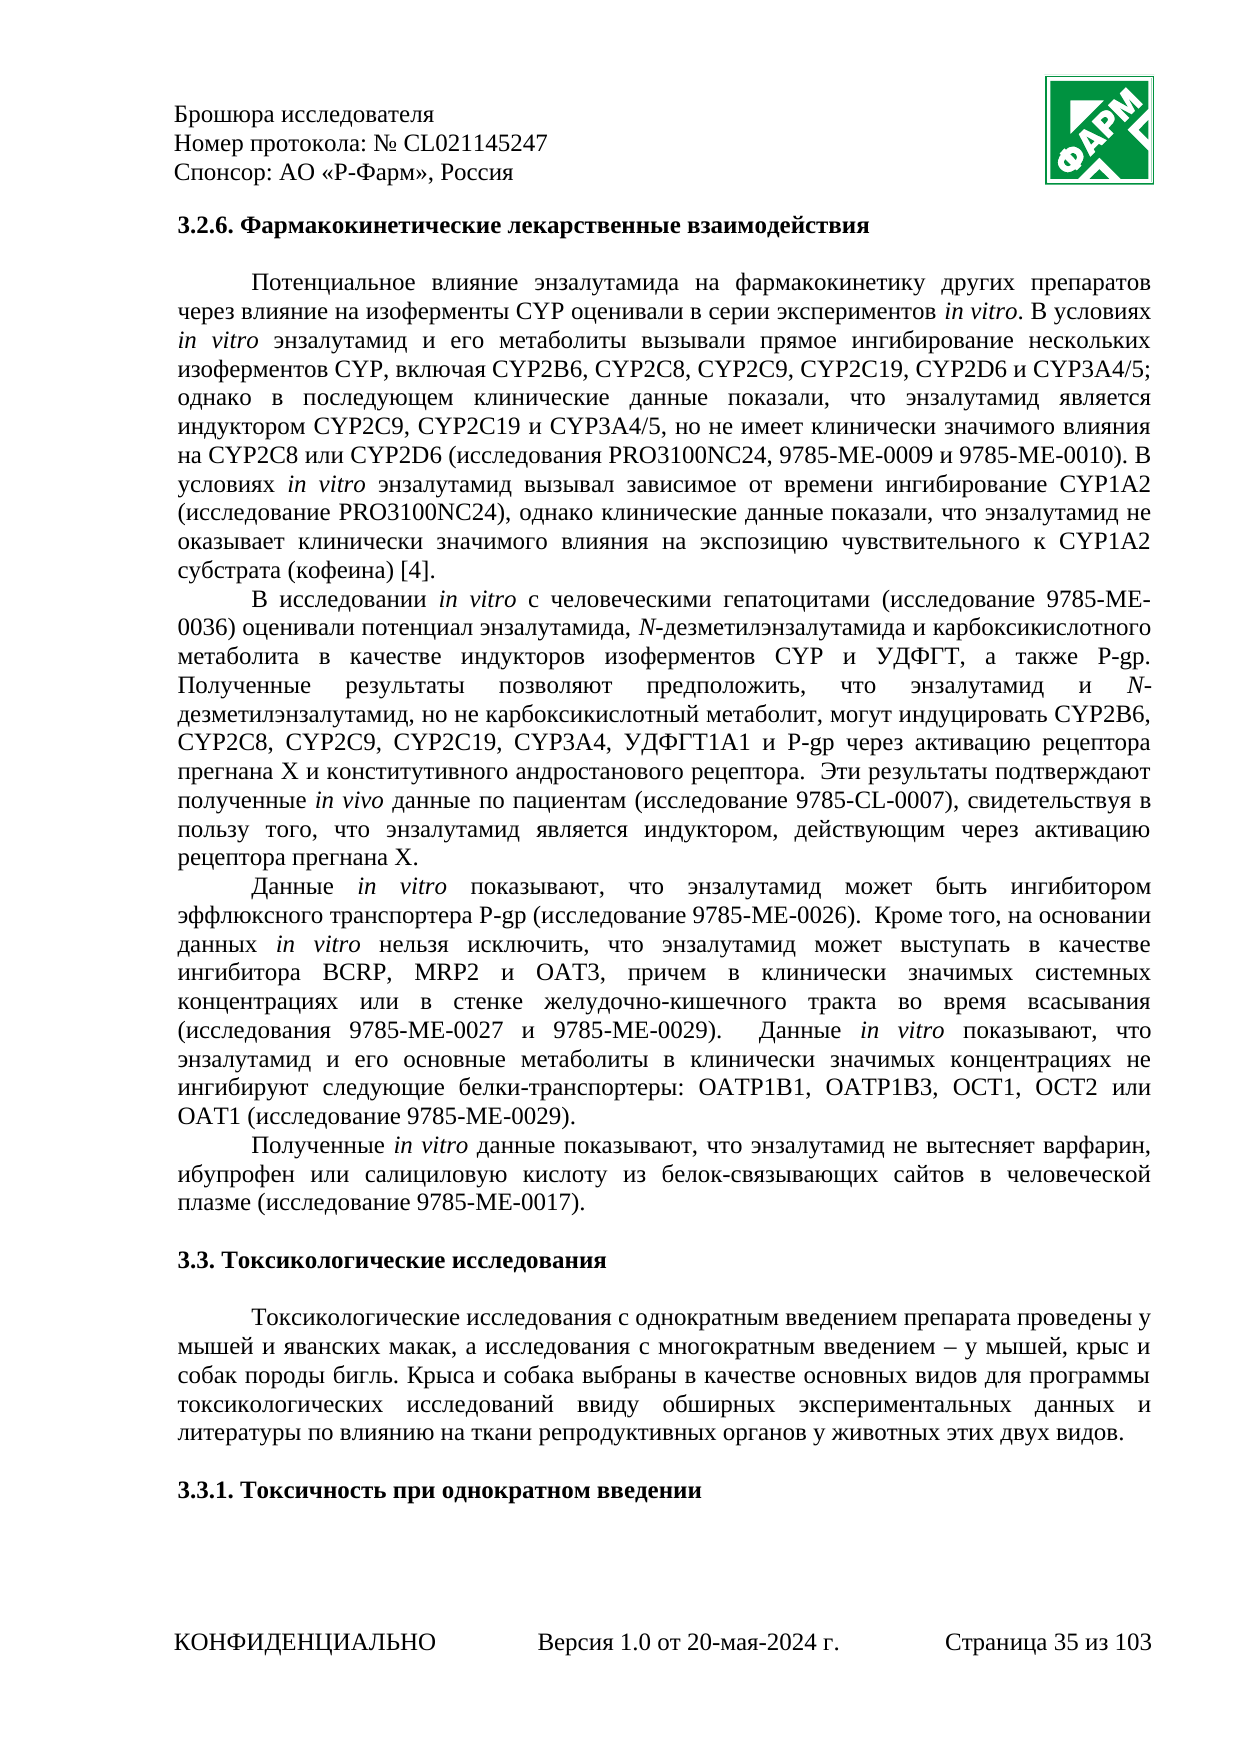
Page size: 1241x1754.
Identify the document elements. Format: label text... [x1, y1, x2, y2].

text Полученные in vitro данные показывают, что энзалутамид не вытесняет варфарин, ибупрофен или салициловую кислоту из белок-связывающих сайтов в человеческой плазме (исследование 9785-ME-0017). [177, 1130, 1152, 1216]
text 3.2.6. Фармакокинетические лекарственные взаимодействия [177, 210, 1152, 239]
subtitle 3.3. Токсикологические исследования [177, 1245, 1152, 1274]
text Данные in vitro показывают, что энзалутамид может быть ингибитором эффлюксного транспортера P-gp (исследование 9785-ME-0026). Кроме того, на основании данных in vitro нельзя исключить, что энзалутамид может выступать в качестве ингибитора BCRP, MRP2 и OAT3, причем в клинически значимых системных концентрациях или в стенке желудочно-кишечного тракта во время всасывания (исследования 9785-ME-0027 и 9785-ME-0029). Данные in vitro показывают, что энзалутамид и его основные метаболиты в клинически значимых концентрациях не ингибируют следующие белки-транспортеры: OATP1B1, OATP1B3, OCT1, OCT2 или OAT1 (исследование 9785-ME-0029). [177, 871, 1152, 1130]
text Токсикологические исследования с однократным введением препарата проведены у мышей и яванских макак, а исследования с многократным введением – у мышей, крыс и собак породы бигль. Крыса и собака выбраны в качестве основных видов для программы токсикологических исследований ввиду обширных экспериментальных данных и литературы по влиянию на ткани репродуктивных органов у животных этих двух видов. [177, 1302, 1152, 1446]
text Потенциальное влияние энзалутамида на фармакокинетику других препаратов через влияние на изоферменты CYP оценивали в серии экспериментов in vitro. В условиях in vitro энзалутамид и его метаболиты вызывали прямое ингибирование нескольких изоферментов CYP, включая CYP2B6, CYP2C8, CYP2C9, CYP2C19, CYP2D6 и CYP3A4/5; однако в последующем клинические данные показали, что энзалутамид является индуктором CYP2C9, CYP2C19 и CYP3A4/5, но не имеет клинически значимого влияния на CYP2C8 или CYP2D6 (исследования PRO3100NC24, 9785-ME-0009 и 9785-ME-0010). В условиях in vitro энзалутамид вызывал зависимое от времени ингибирование CYP1A2 (исследование PRO3100NC24), однако клинические данные показали, что энзалутамид не оказывает клинически значимого влияния на экспозицию чувствительного к CYP1A2 субстрата (кофеина) [4]. [177, 267, 1152, 584]
text В исследовании in vitro с человеческими гепатоцитами (исследование 9785-ME-0036) оценивали потенциал энзалутамида, N-дезметилэнзалутамида и карбоксикислотного метаболита в качестве индукторов изоферментов CYP и УДФГТ, а также P-gp. Полученные результаты позволяют предположить, что энзалутамид и N-дезметилэнзалутамид, но не карбоксикислотный метаболит, могут индуцировать CYP2B6, CYP2C8, CYP2C9, CYP2C19, CYP3A4, УДФГТ1A1 и P-gp через активацию рецептора прегнана X и конститутивного андростанового рецептора. Эти результаты подтверждают полученные in vivo данные по пациентам (исследование 9785-CL-0007), свидетельствуя в пользу того, что энзалутамид является индуктором, действующим через активацию рецептора прегнана X. [177, 584, 1152, 871]
subtitle 3.3.1. Токсичность при однократном введении [177, 1475, 1152, 1504]
